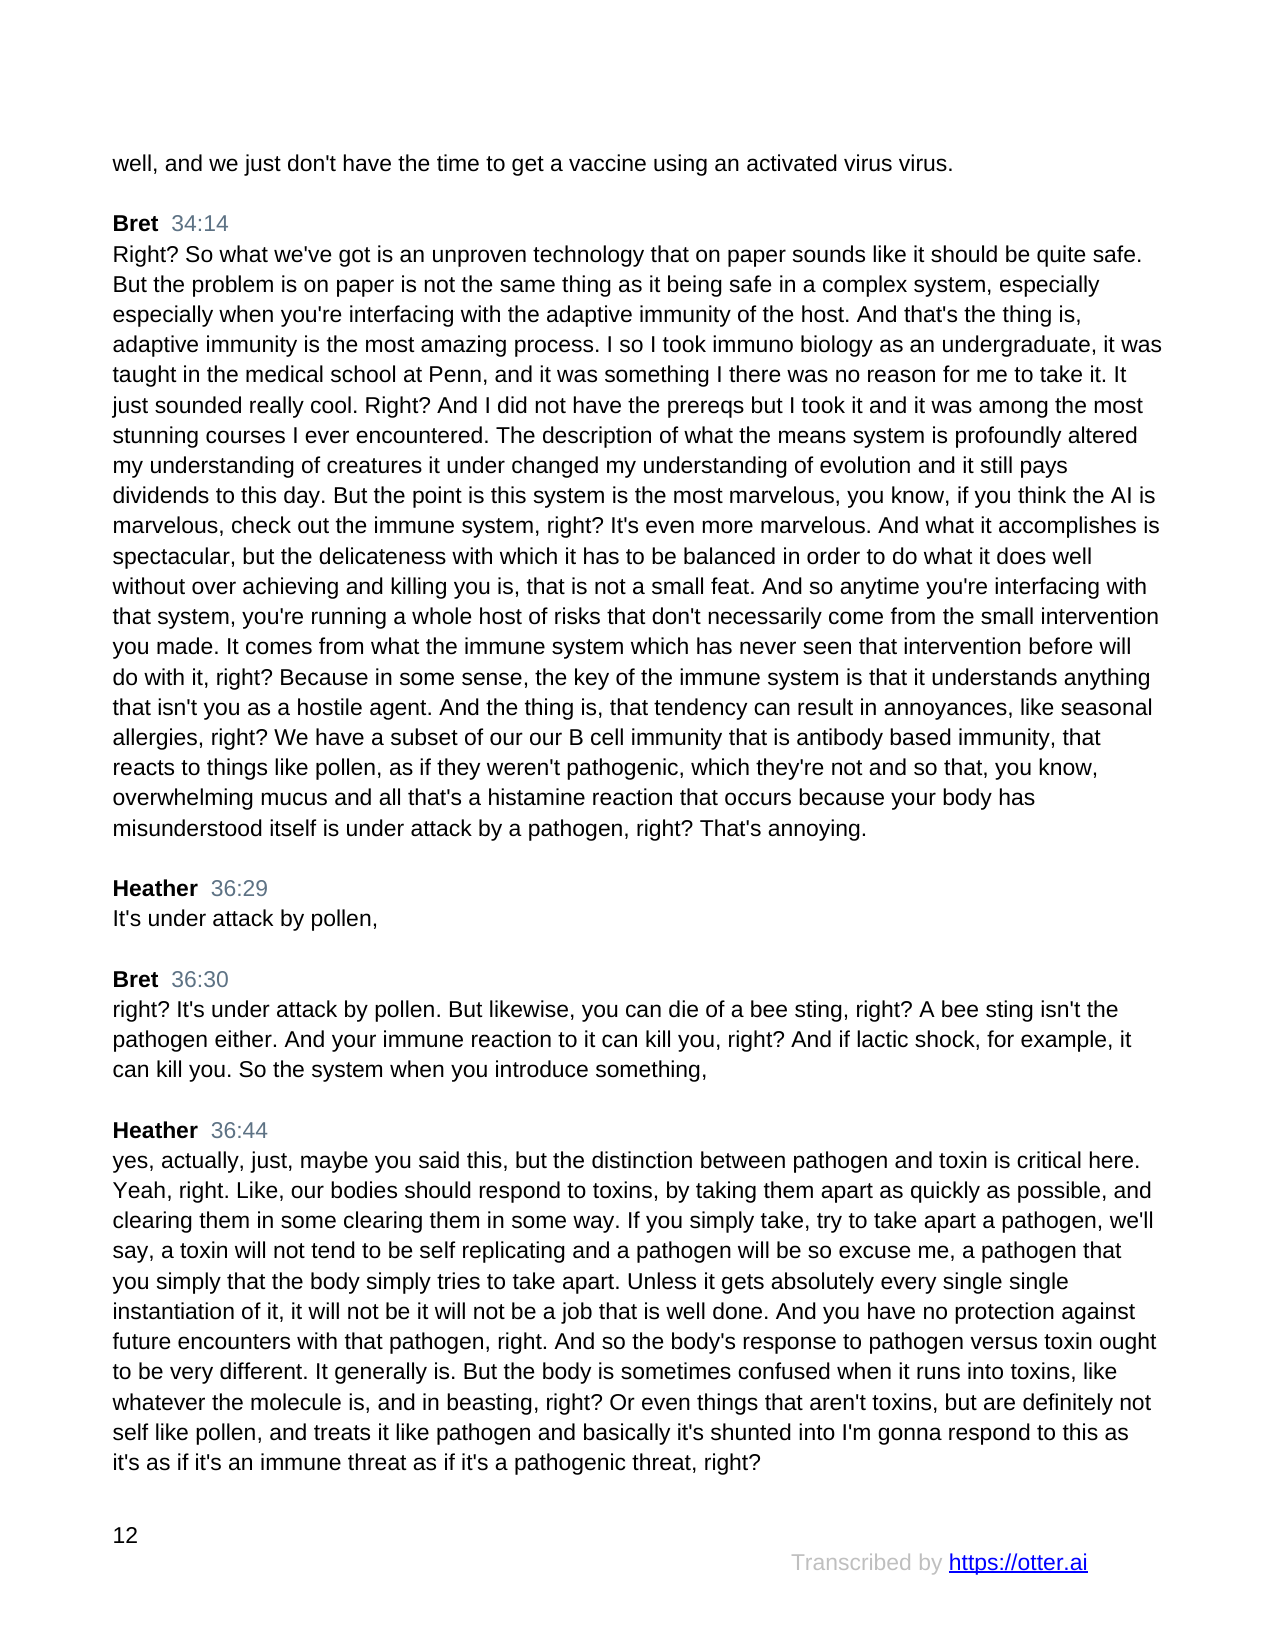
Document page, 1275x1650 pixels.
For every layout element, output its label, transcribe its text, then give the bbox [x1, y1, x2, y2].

text Bret 36:30 [112, 966, 1162, 992]
text Heather 36:44 [112, 1117, 1162, 1143]
text Right? So what we've got is an unproven technology that on paper sounds like it should be quite safe. But the problem is on paper is not the same thing as it being safe in a complex system, especially especially when you're interfacing with the adaptive immunity of the host. And that's the thing is, adaptive immunity is the most amazing process. I so I took immuno biology as an undergraduate, it was taught in the medical school at Penn, and it was something I there was no reason for me to take it. It just sounded really cool. Right? And I did not have the prereqs but I took it and it was among the most stunning courses I ever encountered. The description of what the means system is profoundly altered my understanding of creatures it under changed my understanding of evolution and it still pays dividends to this day. But the point is this system is the most marvelous, you know, if you think the AI is marvelous, check out the immune system, right? It's even more marvelous. And what it accomplishes is spectacular, but the delicateness with which it has to be balanced in order to do what it does well without over achieving and killing you is, that is not a small feat. And so anytime you're interfacing with that system, you're running a whole host of risks that don't necessarily come from the small intervention you made. It comes from what the immune system which has never seen that intervention before will do with it, right? Because in some sense, the key of the immune system is that it understands anything that isn't you as a hostile agent. And the thing is, that tendency can result in annoyances, like seasonal allergies, right? We have a subset of our our B cell immunity that is antibody based immunity, that reacts to things like pollen, as if they weren't pathogenic, which they're not and so that, you know, overwhelming mucus and all that's a histamine reaction that occurs because your body has misunderstood itself is under attack by a pathogen, right? That's annoying. [112, 241, 1162, 841]
text well, and we just don't have the time to get a vaccine using an activated virus virus. [112, 150, 1162, 176]
text Bret 34:14 [112, 210, 1162, 237]
text yes, actually, just, maybe you said this, but the distinction between pathogen and toxin is critical here. Yeah, right. Like, our bodies should respond to toxins, by taking them apart as quickly as possible, and clearing them in some clearing them in some way. If you simply take, try to take apart a pathogen, we'll say, a toxin will not tend to be self replicating and a pathogen will be so excuse me, a pathogen that you simply that the body simply tries to take apart. Unless it gets absolutely every single single instantiation of it, it will not be it will not be a job that is well done. And you have no protection against future encounters with that pathogen, right. And so the body's response to pathogen versus toxin ought to be very different. It generally is. But the body is sometimes confused when it runs into toxins, like whatever the molecule is, and in beasting, right? Or even things that aren't toxins, but are definitely not self like pollen, and treats it like pathogen and basically it's shunted into I'm gonna respond to this as it's as if it's an immune threat as if it's a pathogenic threat, right? [112, 1147, 1162, 1475]
text right? It's under attack by pollen. But likewise, you can die of a bee sting, right? A bee sting isn't the pathogen either. And your immune reaction to it can kill you, right? And if lactic shock, for example, it can kill you. So the system when you introduce something, [112, 996, 1162, 1083]
text Heather 36:29 [112, 875, 1162, 901]
text It's under attack by pollen, [112, 905, 1162, 932]
